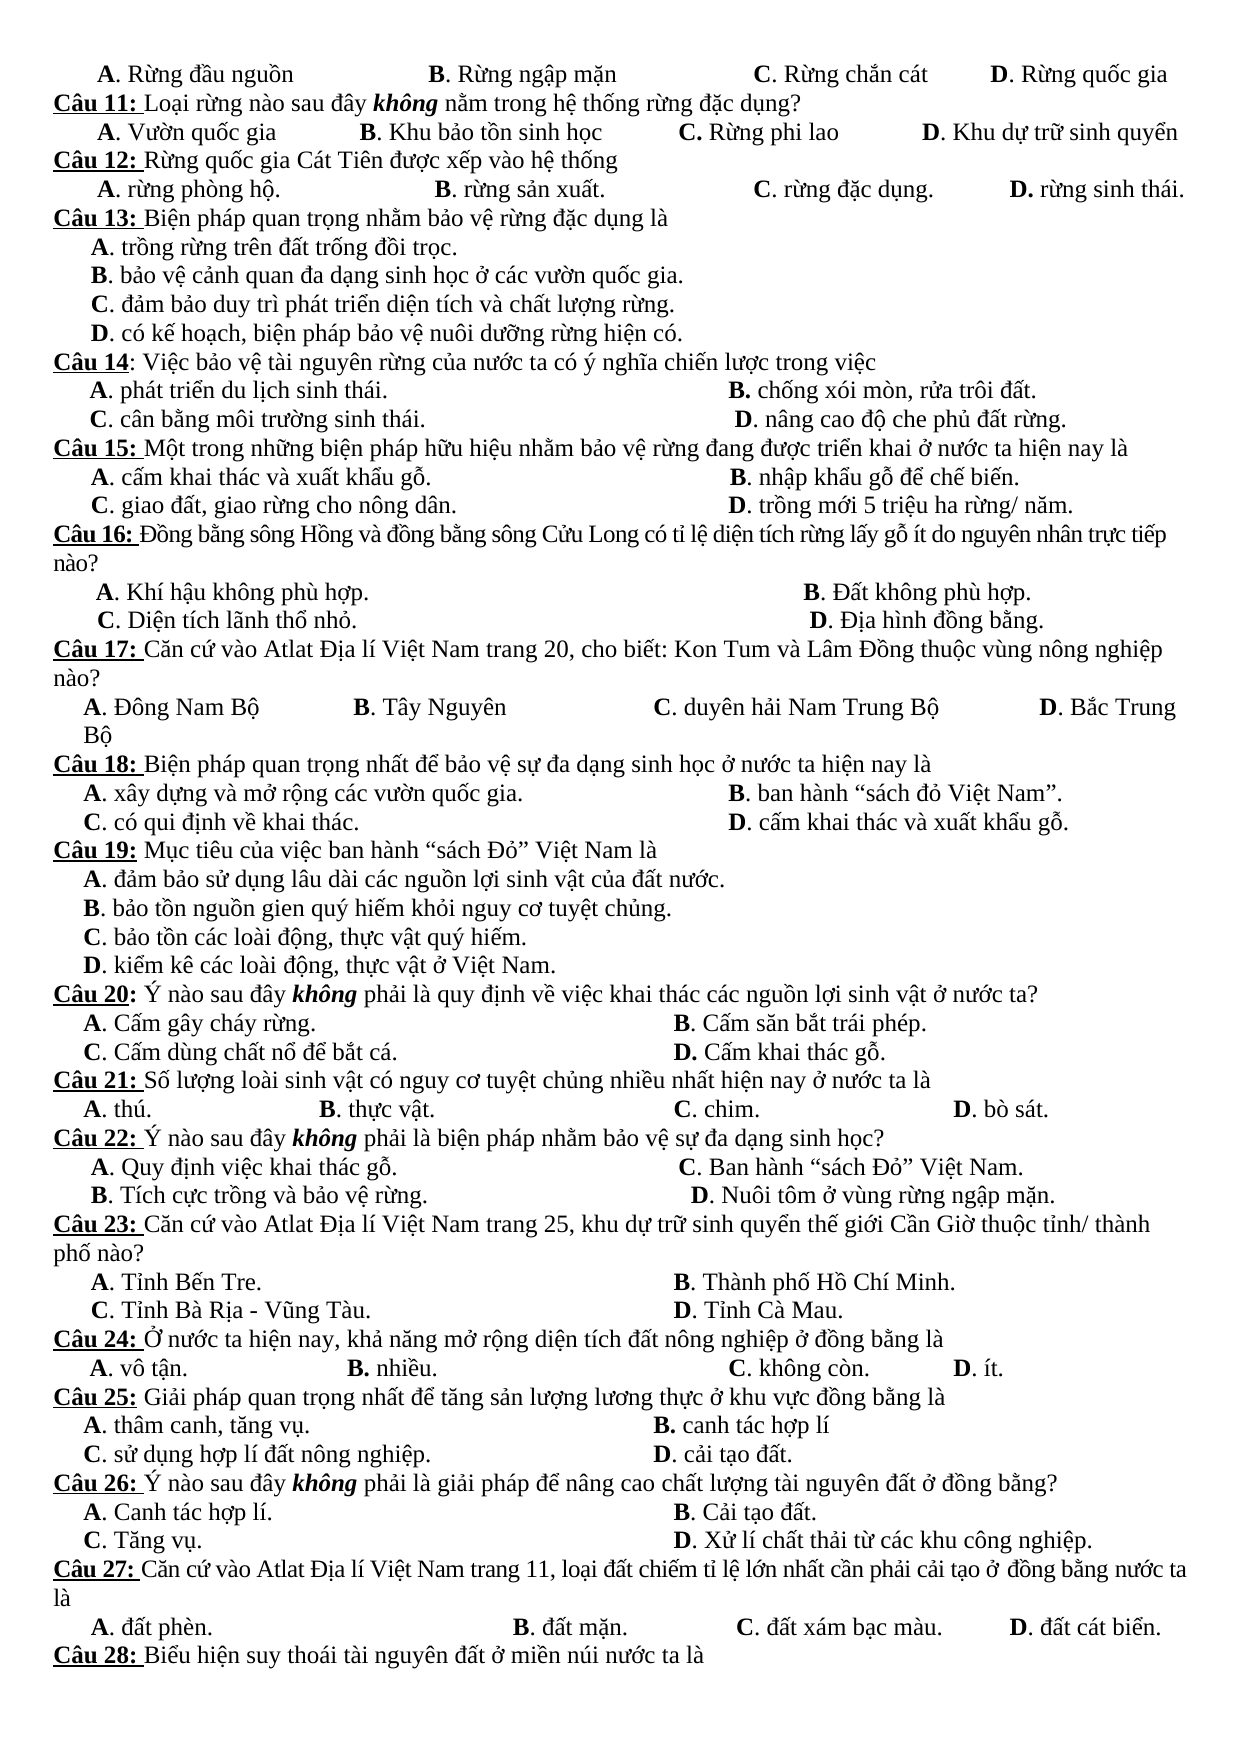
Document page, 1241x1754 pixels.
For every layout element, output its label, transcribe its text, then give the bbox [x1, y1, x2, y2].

text Câu 12: Rừng quốc gia Cát Tiên được xếp vào hệ thống [53, 145, 1187, 174]
text A. thú. B. thực vật. C. chim. D. bò sát. [83, 1094, 1187, 1123]
text D. có kế hoạch, biện pháp bảo vệ nuôi dưỡng rừng hiện có. [91, 318, 1187, 347]
text Câu 25: Giải pháp quan trọng nhất để tăng sản lượng lương thực ở khu vực đồng bằng là [53, 1382, 1187, 1410]
text Câu 14: Việc bảo vệ tài nguyên rừng của nước ta có ý nghĩa chiến lược trong việc [53, 347, 1187, 375]
text A. cấm khai thác và xuất khẩu gỗ. B. nhập khẩu gỗ để chế biến. [91, 462, 1187, 490]
text A. phát triển du lịch sinh thái. B. chống xói mòn, rửa trôi đất. [83, 375, 1187, 404]
text A. Khí hậu không phù hợp. B. Đất không phù hợp. [83, 577, 1187, 605]
text Câu 26: Ý nào sau đây không phải là giải pháp để nâng cao chất lượng tài nguyên đất ở đồng bằng? [53, 1468, 1187, 1497]
text Câu 18: Biện pháp quan trọng nhất để bảo vệ sự đa dạng sinh học ở nước ta hiện nay là [53, 749, 1187, 778]
text Câu 16: Đồng bằng sông Hồng và đồng bằng sông Cửu Long có tỉ lệ diện tích rừng lấy gỗ ít do nguyên nhân trực tiếp nào? [53, 519, 1187, 577]
text A. Rừng đầu nguồn B. Rừng ngập mặn C. Rừng chắn cát D. Rừng quốc gia [97, 59, 1187, 88]
text C. có qui định về khai thác. D. cấm khai thác và xuất khẩu gỗ. [83, 807, 1187, 835]
text Câu 22: Ý nào sau đây không phải là biện pháp nhằm bảo vệ sự đa dạng sinh học? [53, 1123, 1187, 1152]
text A. Đông Nam Bộ B. Tây Nguyên C. duyên hải Nam Trung Bộ D. Bắc Trung Bộ [83, 692, 1187, 749]
text C. Tỉnh Bà Rịa - Vũng Tàu. D. Tỉnh Cà Mau. [91, 1295, 1187, 1324]
text A. Canh tác hợp lí. B. Cải tạo đất. [83, 1497, 1187, 1525]
text C. đảm bảo duy trì phát triển diện tích và chất lượng rừng. [91, 289, 1187, 318]
text A. trồng rừng trên đất trống đồi trọc. [91, 232, 1187, 260]
text Câu 19: Mục tiêu của việc ban hành “sách Đỏ” Việt Nam là [53, 835, 1187, 864]
text A. vô tận. B. nhiều. C. không còn. D. ít. [83, 1353, 1187, 1382]
text B. Tích cực trồng và bảo vệ rừng. D. Nuôi tôm ở vùng rừng ngập mặn. [91, 1180, 1187, 1209]
text A. Quy định việc khai thác gỗ. C. Ban hành “sách Đỏ” Việt Nam. [91, 1152, 1187, 1180]
text Câu 15: Một trong những biện pháp hữu hiệu nhằm bảo vệ rừng đang được triển khai ở nước ta hiện nay là [53, 433, 1187, 462]
text A. thâm canh, tăng vụ. B. canh tác hợp lí [83, 1410, 1187, 1439]
text A. xây dựng và mở rộng các vườn quốc gia. B. ban hành “sách đỏ Việt Nam”. [83, 778, 1187, 807]
text Câu 21: Số lượng loài sinh vật có nguy cơ tuyệt chủng nhiều nhất hiện nay ở nước ta là [53, 1065, 1187, 1094]
text C. Cấm dùng chất nổ để bắt cá. D. Cấm khai thác gỗ. [83, 1037, 1187, 1065]
text Câu 17: Căn cứ vào Atlat Địa lí Việt Nam trang 20, cho biết: Kon Tum và Lâm Đồng thuộc vùng nông nghiệp nào? [53, 634, 1187, 692]
text Câu 11: Loại rừng nào sau đây không nằm trong hệ thống rừng đặc dụng? [53, 88, 1187, 117]
text A. đảm bảo sử dụng lâu dài các nguồn lợi sinh vật của đất nước. [83, 864, 1187, 893]
text D. kiểm kê các loài động, thực vật ở Việt Nam. [83, 950, 1187, 979]
text Câu 20: Ý nào sau đây không phải là quy định về việc khai thác các nguồn lợi sinh vật ở nước ta? [53, 979, 1187, 1008]
text A. đất phèn. B. đất mặn. C. đất xám bạc màu. D. đất cát biển. [91, 1612, 1187, 1640]
text Câu 27: Căn cứ vào Atlat Địa lí Việt Nam trang 11, loại đất chiếm tỉ lệ lớn nhất cần phải cải tạo ở đồng bằng nước ta là [53, 1554, 1187, 1612]
text A. rừng phòng hộ. B. rừng sản xuất. C. rừng đặc dụng. D. rừng sinh thái. [91, 174, 1187, 203]
text A. Vườn quốc gia B. Khu bảo tồn sinh học C. Rừng phi lao D. Khu dự trữ sinh quyển [84, 117, 1187, 145]
text C. Diện tích lãnh thổ nhỏ. D. Địa hình đồng bằng. [53, 605, 1187, 634]
text C. bảo tồn các loài động, thực vật quý hiếm. [83, 922, 1187, 950]
text A. Tỉnh Bến Tre. B. Thành phố Hồ Chí Minh. [91, 1267, 1187, 1295]
text A. Cấm gây cháy rừng. B. Cấm săn bắt trái phép. [83, 1008, 1187, 1037]
text B. bảo vệ cảnh quan đa dạng sinh học ở các vườn quốc gia. [91, 260, 1187, 289]
text C. cân bằng môi trường sinh thái. D. nâng cao độ che phủ đất rừng. [83, 404, 1187, 433]
text Câu 28: Biểu hiện suy thoái tài nguyên đất ở miền núi nước ta là [53, 1640, 1187, 1669]
text C. Tăng vụ. D. Xử lí chất thải từ các khu công nghiệp. [83, 1525, 1187, 1554]
text Câu 13: Biện pháp quan trọng nhằm bảo vệ rừng đặc dụng là [53, 203, 1187, 232]
text Câu 23: Căn cứ vào Atlat Địa lí Việt Nam trang 25, khu dự trữ sinh quyển thế giới Cần Giờ thuộc tỉnh/ thành phố nào? [53, 1209, 1187, 1267]
text C. sử dụng hợp lí đất nông nghiệp. D. cải tạo đất. [83, 1439, 1187, 1468]
text Câu 24: Ở nước ta hiện nay, khả năng mở rộng diện tích đất nông nghiệp ở đồng bằng là [53, 1324, 1187, 1353]
text B. bảo tồn nguồn gien quý hiếm khỏi nguy cơ tuyệt chủng. [83, 893, 1187, 922]
text C. giao đất, giao rừng cho nông dân. D. trồng mới 5 triệu ha rừng/ năm. [91, 490, 1187, 519]
